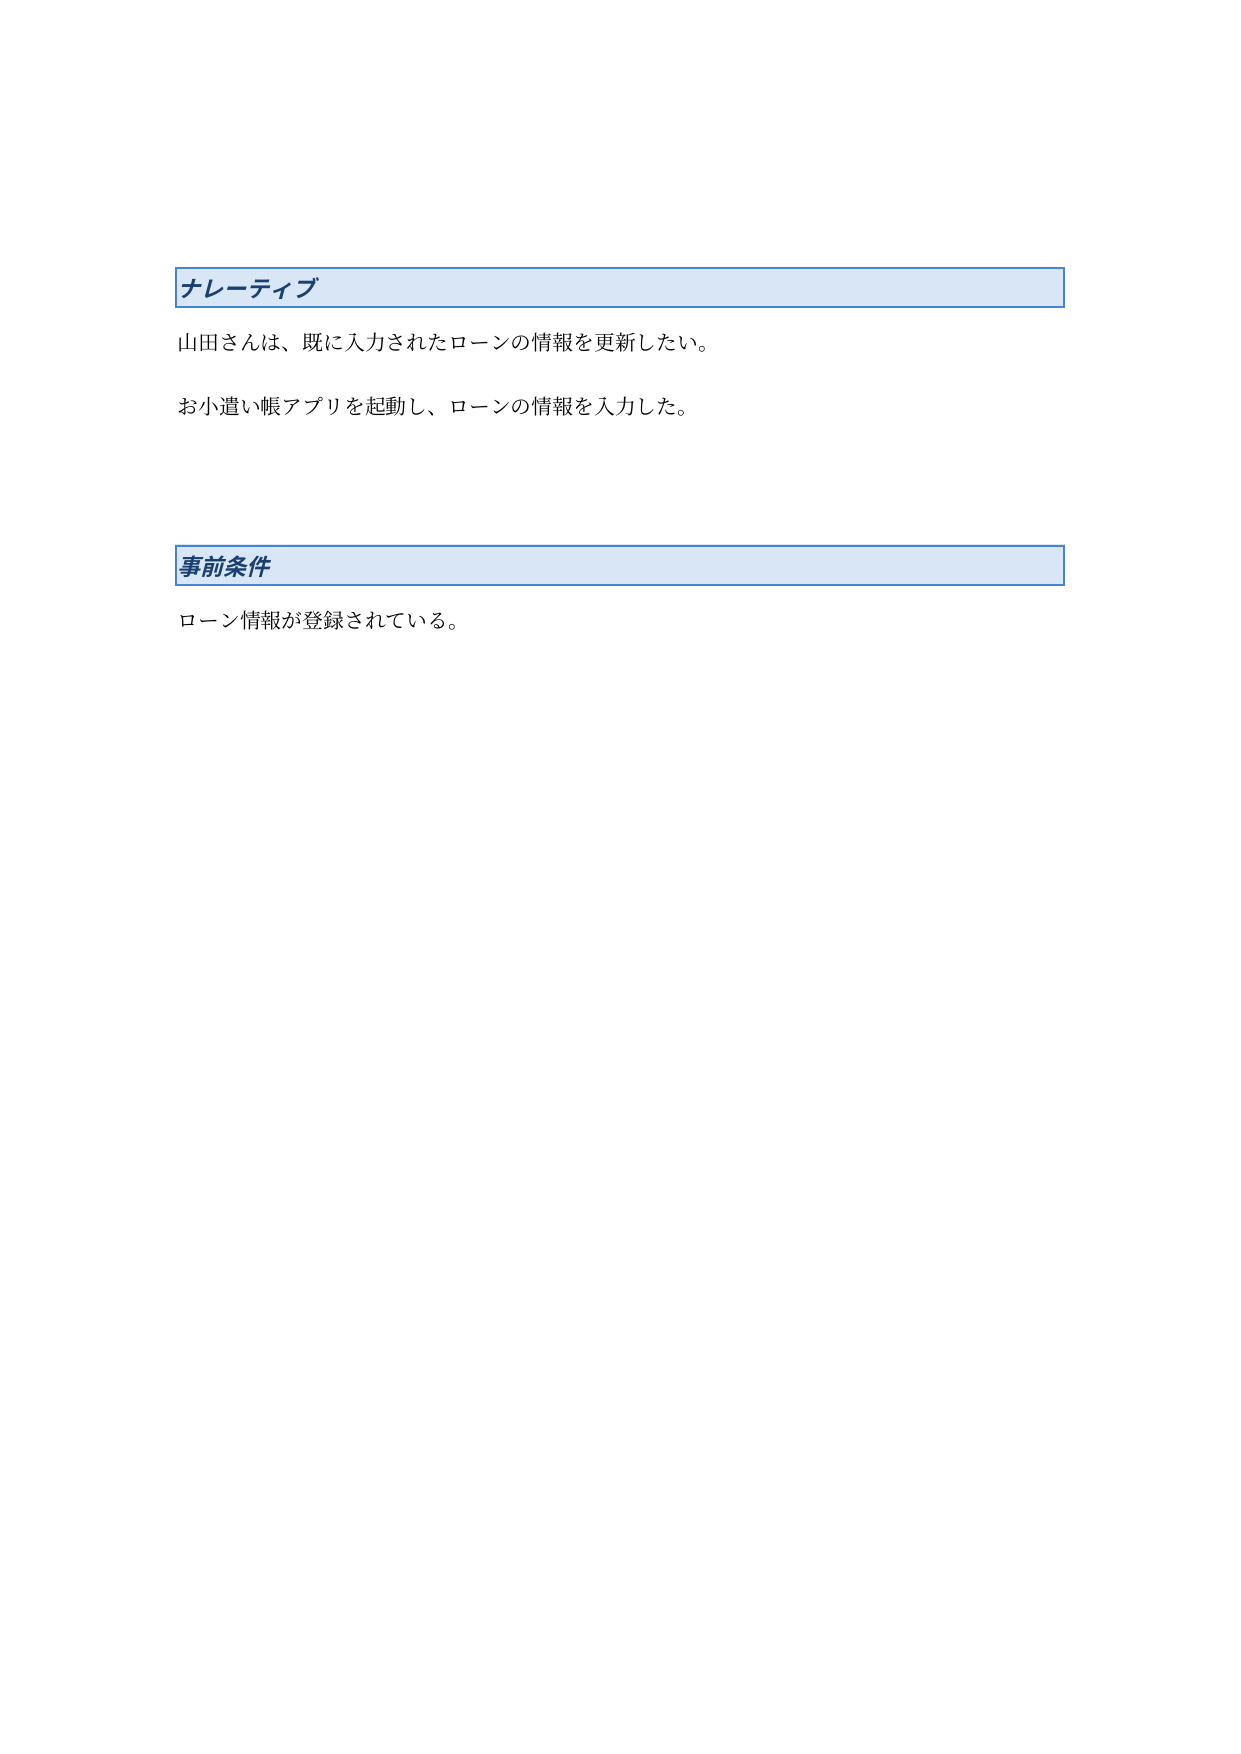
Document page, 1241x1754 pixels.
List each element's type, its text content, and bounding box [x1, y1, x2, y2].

subtitle ナレーティブ [177, 269, 1063, 306]
text 山田さんは、既に入力されたローンの情報を更新したい。 [177, 323, 1063, 360]
subtitle 事前条件 [177, 547, 1063, 584]
text ローン情報が登録されている。 [177, 601, 1063, 638]
text お小遣い帳アプリを起動し、ローンの情報を入力した。 [177, 387, 1063, 424]
